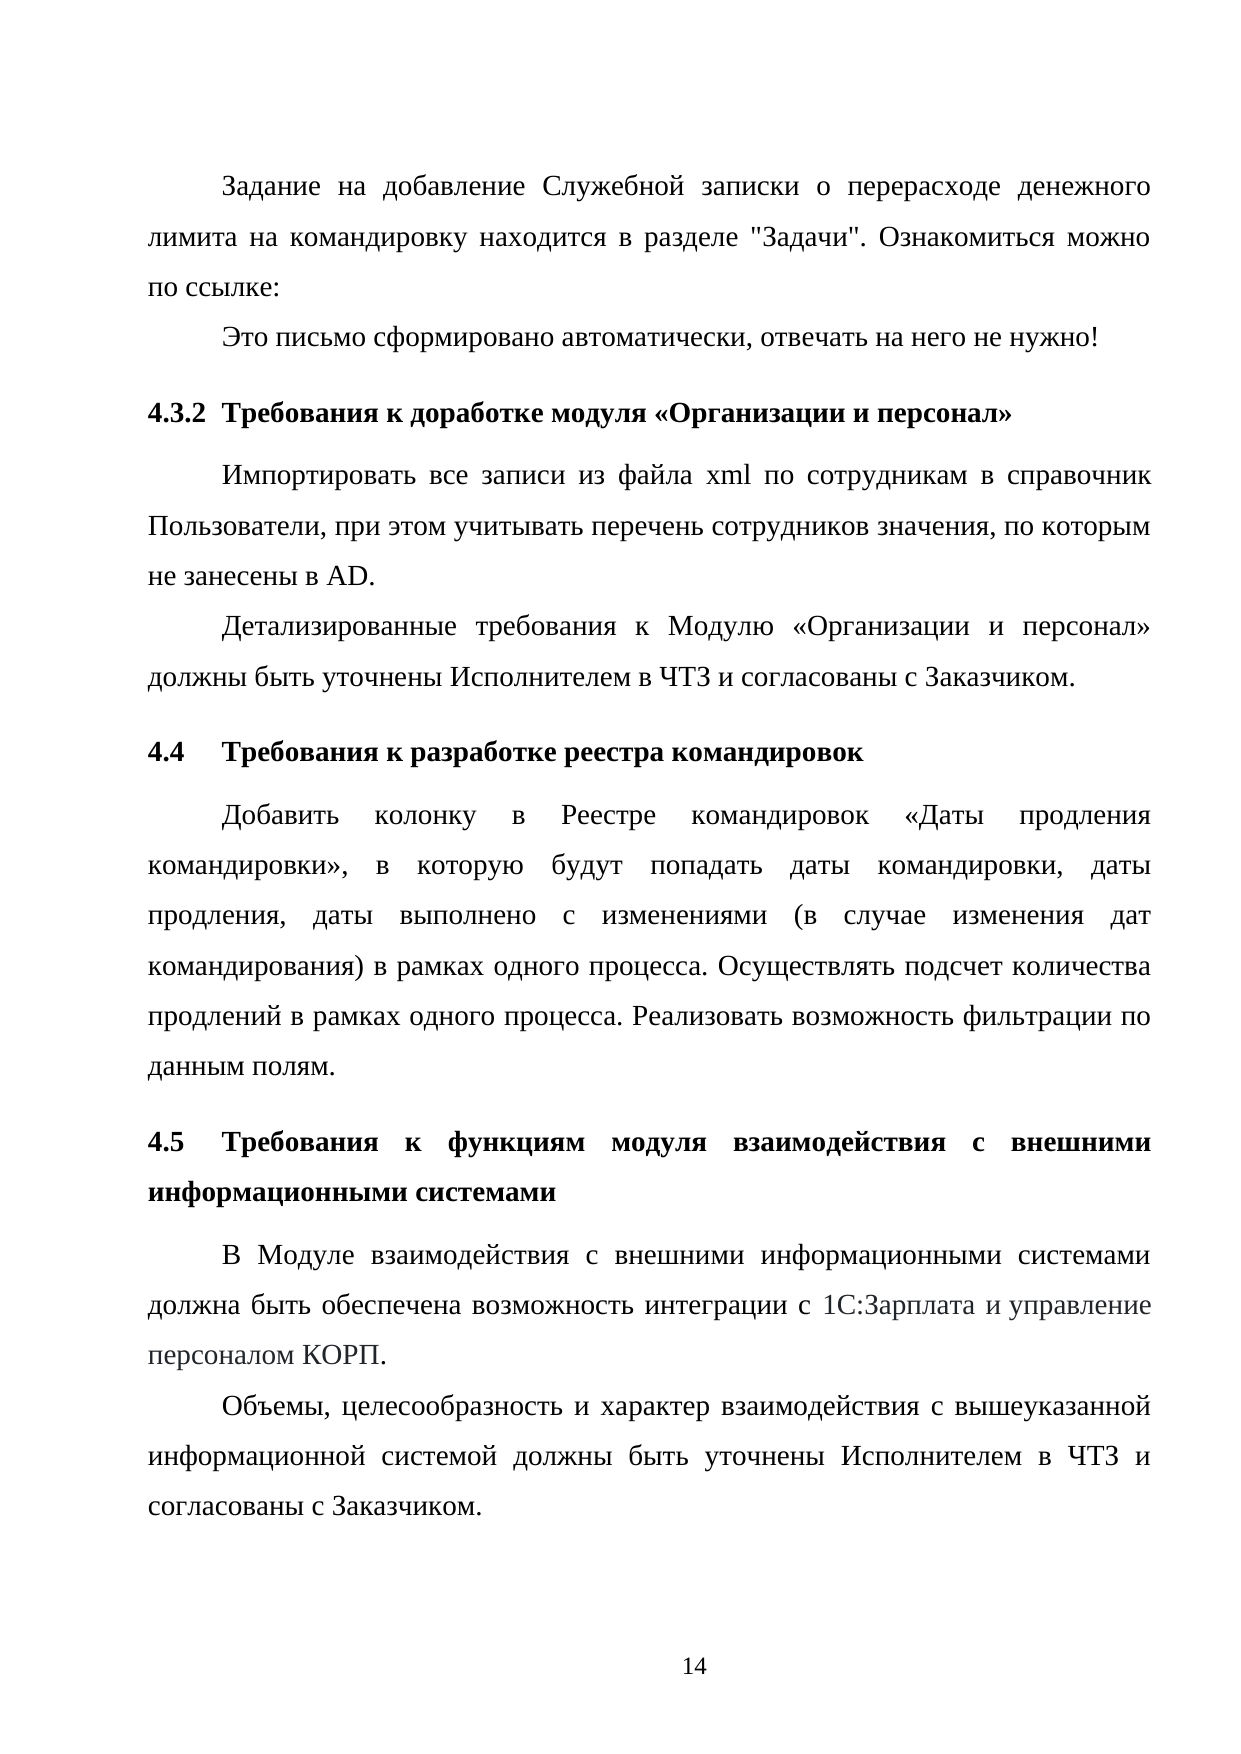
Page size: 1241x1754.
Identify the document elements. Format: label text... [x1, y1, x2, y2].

text В Модуле взаимодействия с внешними информационными системами должна быть обеспечена возможность интеграции с 1С:Зарплата и управление персоналом КОРП. [148, 1237, 1152, 1371]
subtitle Требования к доработке модуля «Организации и персонал» [148, 395, 1152, 428]
text Детализированные требования к Модулю «Организации и персонал» должны быть уточнены Исполнителем в ЧТЗ и согласованы с Заказчиком. [148, 608, 1152, 692]
subtitle Требования к разработке реестра командировок [148, 734, 1152, 768]
text Импортировать все записи из файла xml по сотрудникам в справочник Пользователи, при этом учитывать перечень сотрудников значения, по которым не занесены в AD. [148, 457, 1152, 592]
text Задание на добавление Служебной записки о перерасходе денежного лимита на командировку находится в разделе "Задачи". Ознакомиться можно по ссылке: [148, 168, 1152, 303]
text Объемы, целесообразность и характер взаимодействия с вышеуказанной информационной системой должны быть уточнены Исполнителем в ЧТЗ и согласованы с Заказчиком. [148, 1388, 1152, 1522]
text Это письмо сформировано автоматически, отвечать на него не нужно! [148, 319, 1152, 353]
text Добавить колонку в Реестре командировок «Даты продления командировки», в которую будут попадать даты командировки, даты продления, даты выполнено с изменениями (в случае изменения дат командирования) в рамках одного процесса. Осуществлять подсчет количества продлений в рамках одного процесса. Реализовать возможность фильтрации по данным полям. [148, 797, 1152, 1082]
subtitle Требования к функциям модуля взаимодействия с внешними информационными системами [148, 1124, 1152, 1208]
